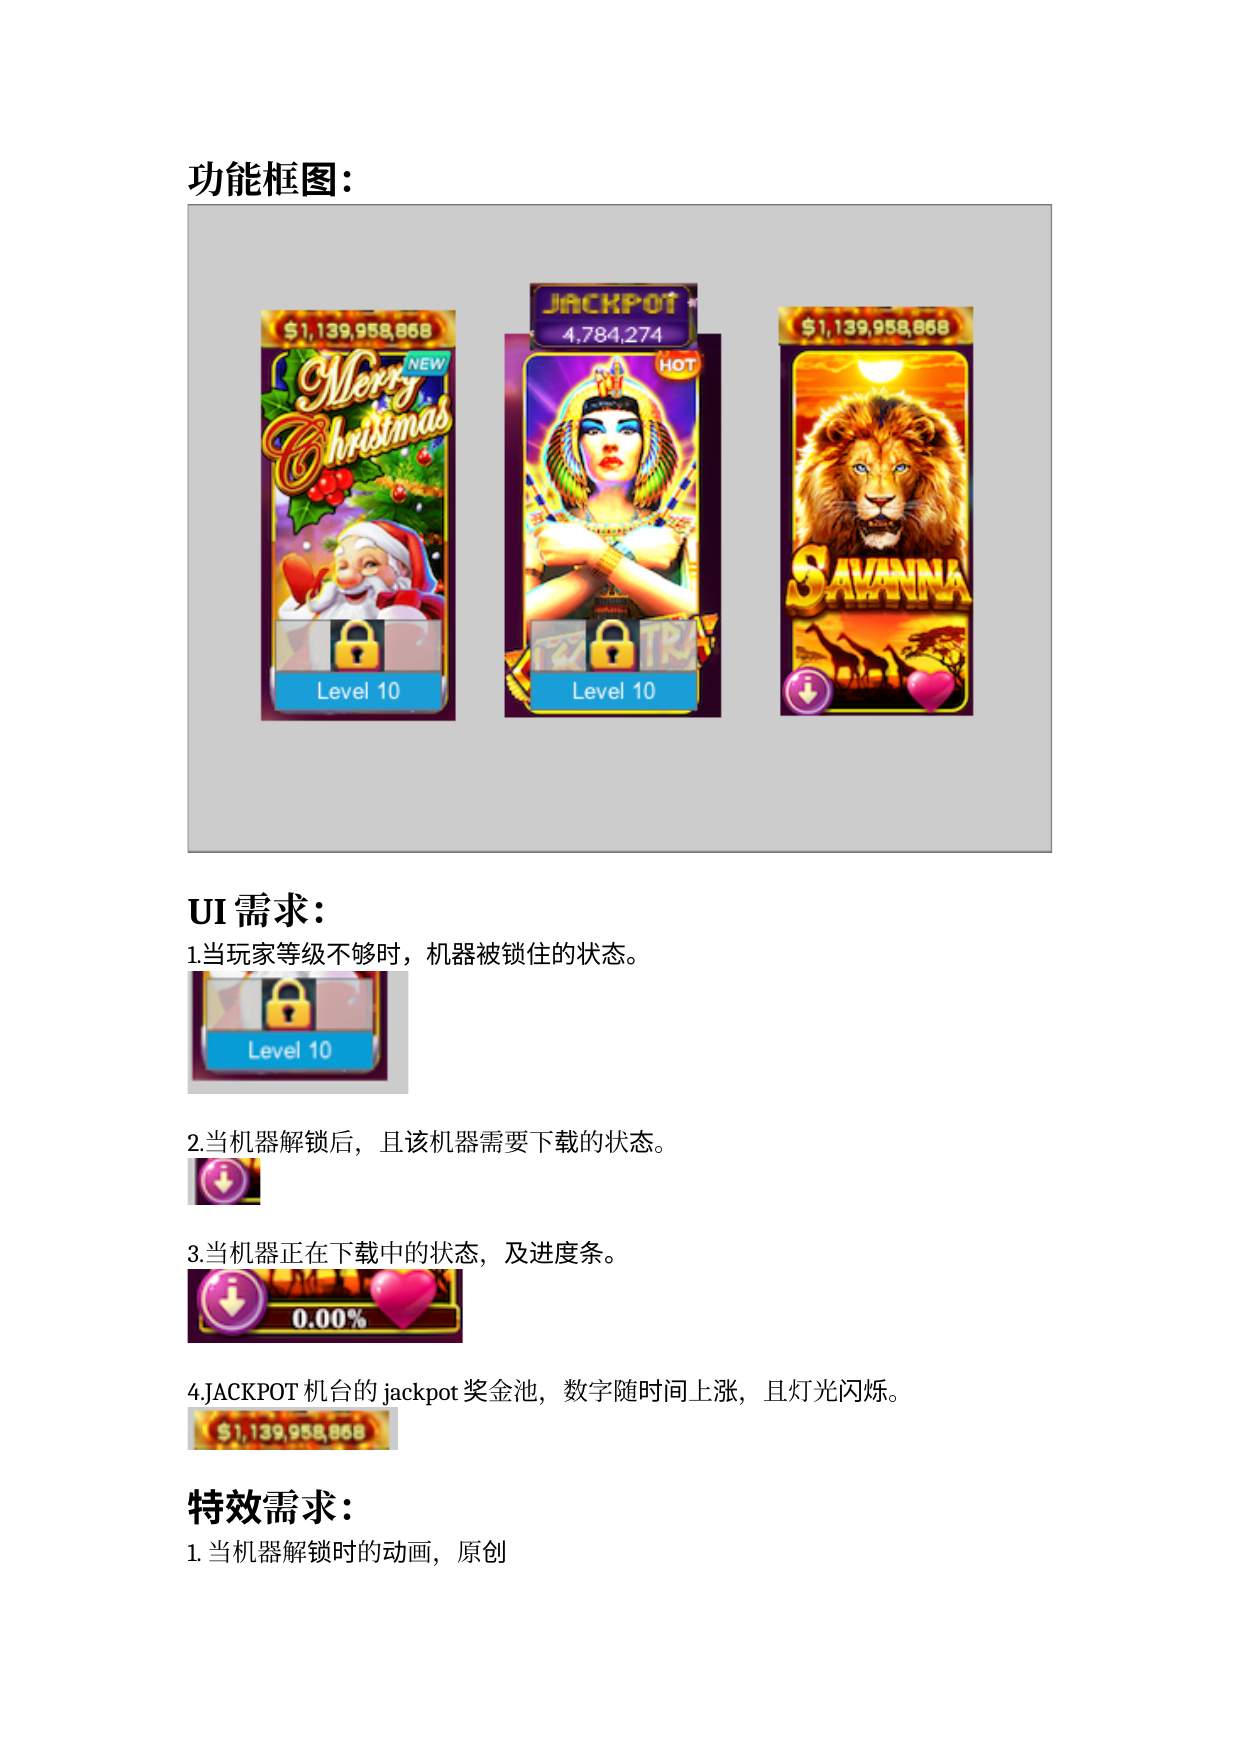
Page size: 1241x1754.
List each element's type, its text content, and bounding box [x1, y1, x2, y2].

picture [187, 1158, 261, 1205]
text 1.当玩家等级不够时，机器被锁住的状态。 [187, 935, 1053, 971]
picture [187, 204, 1053, 853]
text 2.当机器解锁后，且该机器需要下载的状态。 [187, 1123, 1053, 1159]
text 1. 当机器解锁时的动画，原创 [187, 1532, 1053, 1569]
picture [187, 1269, 463, 1343]
picture [187, 971, 409, 1094]
text 4.JACKPOT机台的jackpot奖金池，数字随时间上涨，且灯光闪烁。 [187, 1371, 1053, 1408]
text 功能框图： [187, 150, 1053, 204]
text UI需求： [187, 881, 1053, 935]
picture [187, 1407, 398, 1450]
text 3.当机器正在下载中的状态，及进度条。 [187, 1233, 1053, 1270]
text 特效需求： [187, 1478, 1053, 1532]
